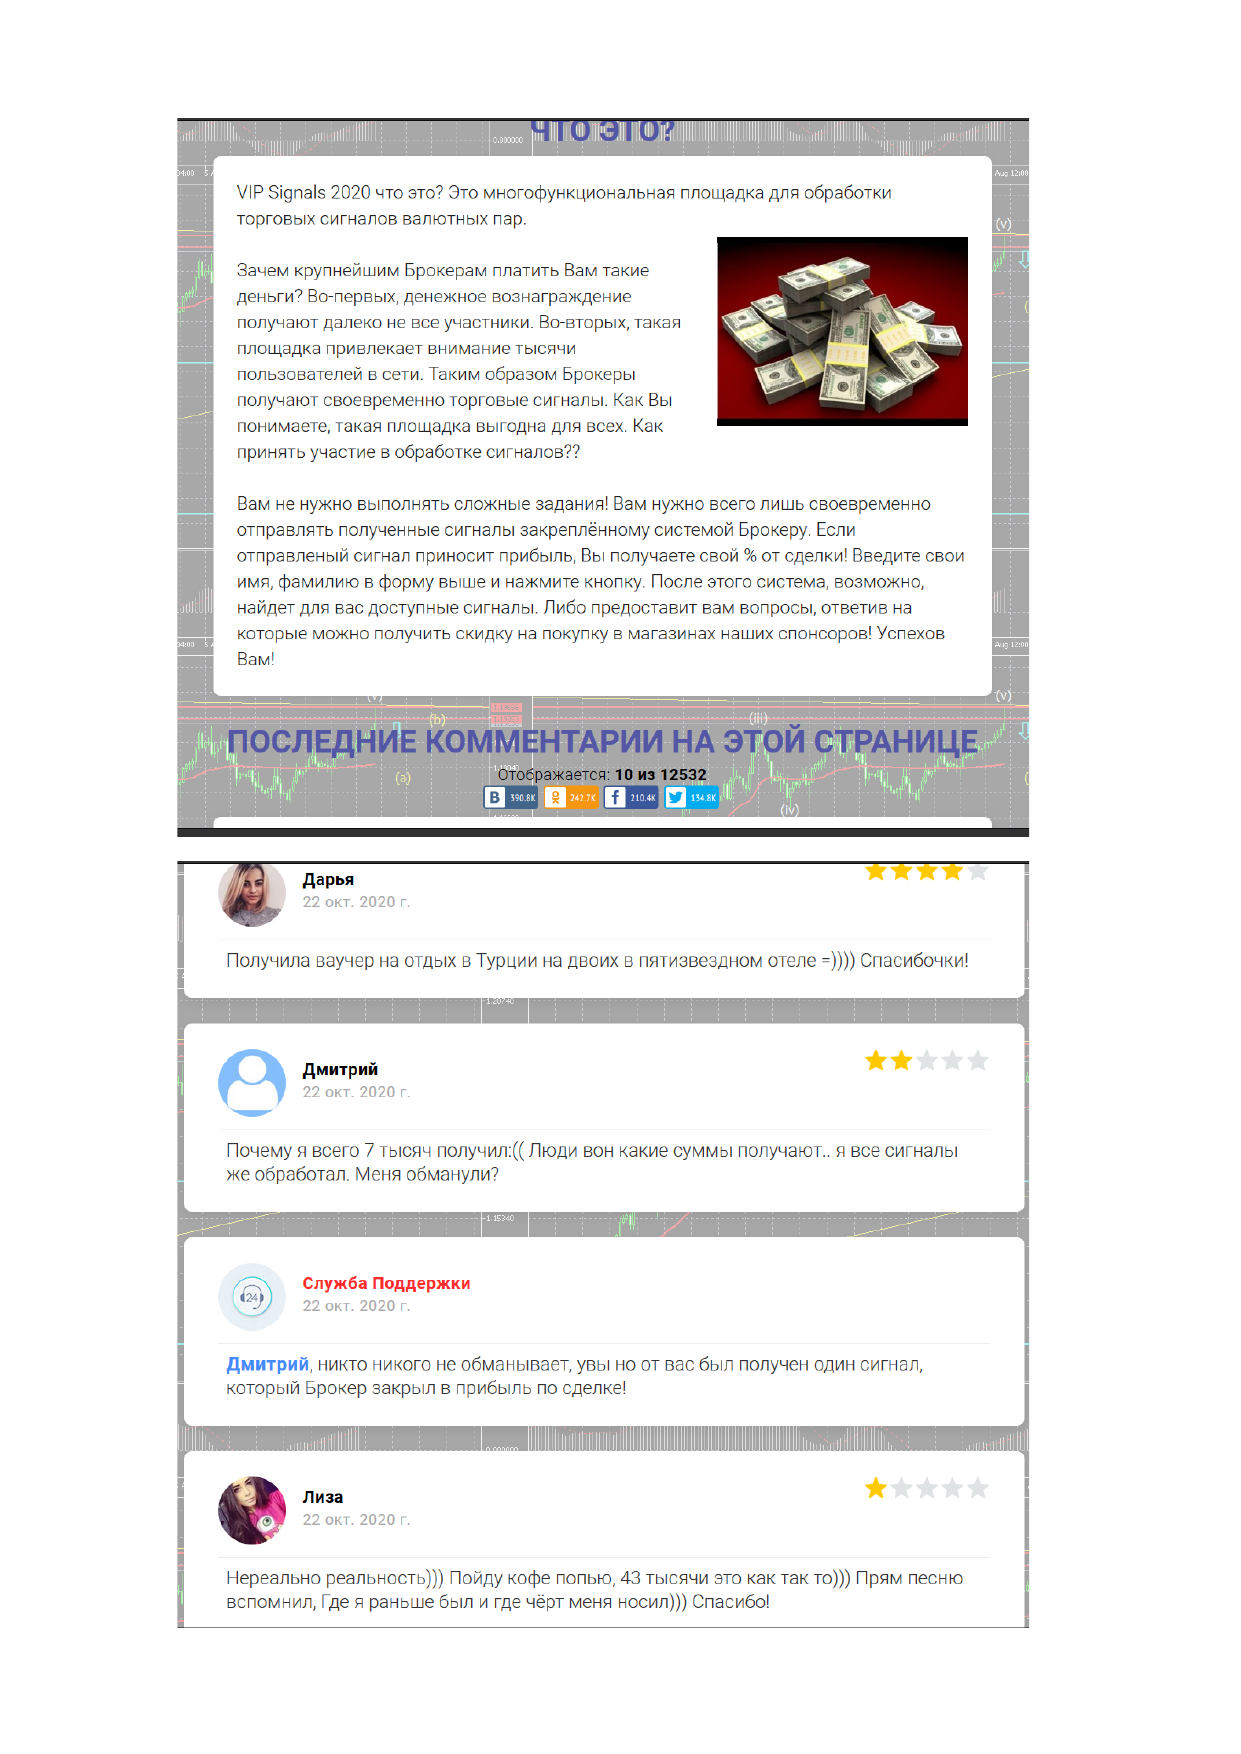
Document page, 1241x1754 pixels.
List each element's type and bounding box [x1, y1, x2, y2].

picture [177, 861, 1030, 1628]
picture [177, 118, 1030, 837]
